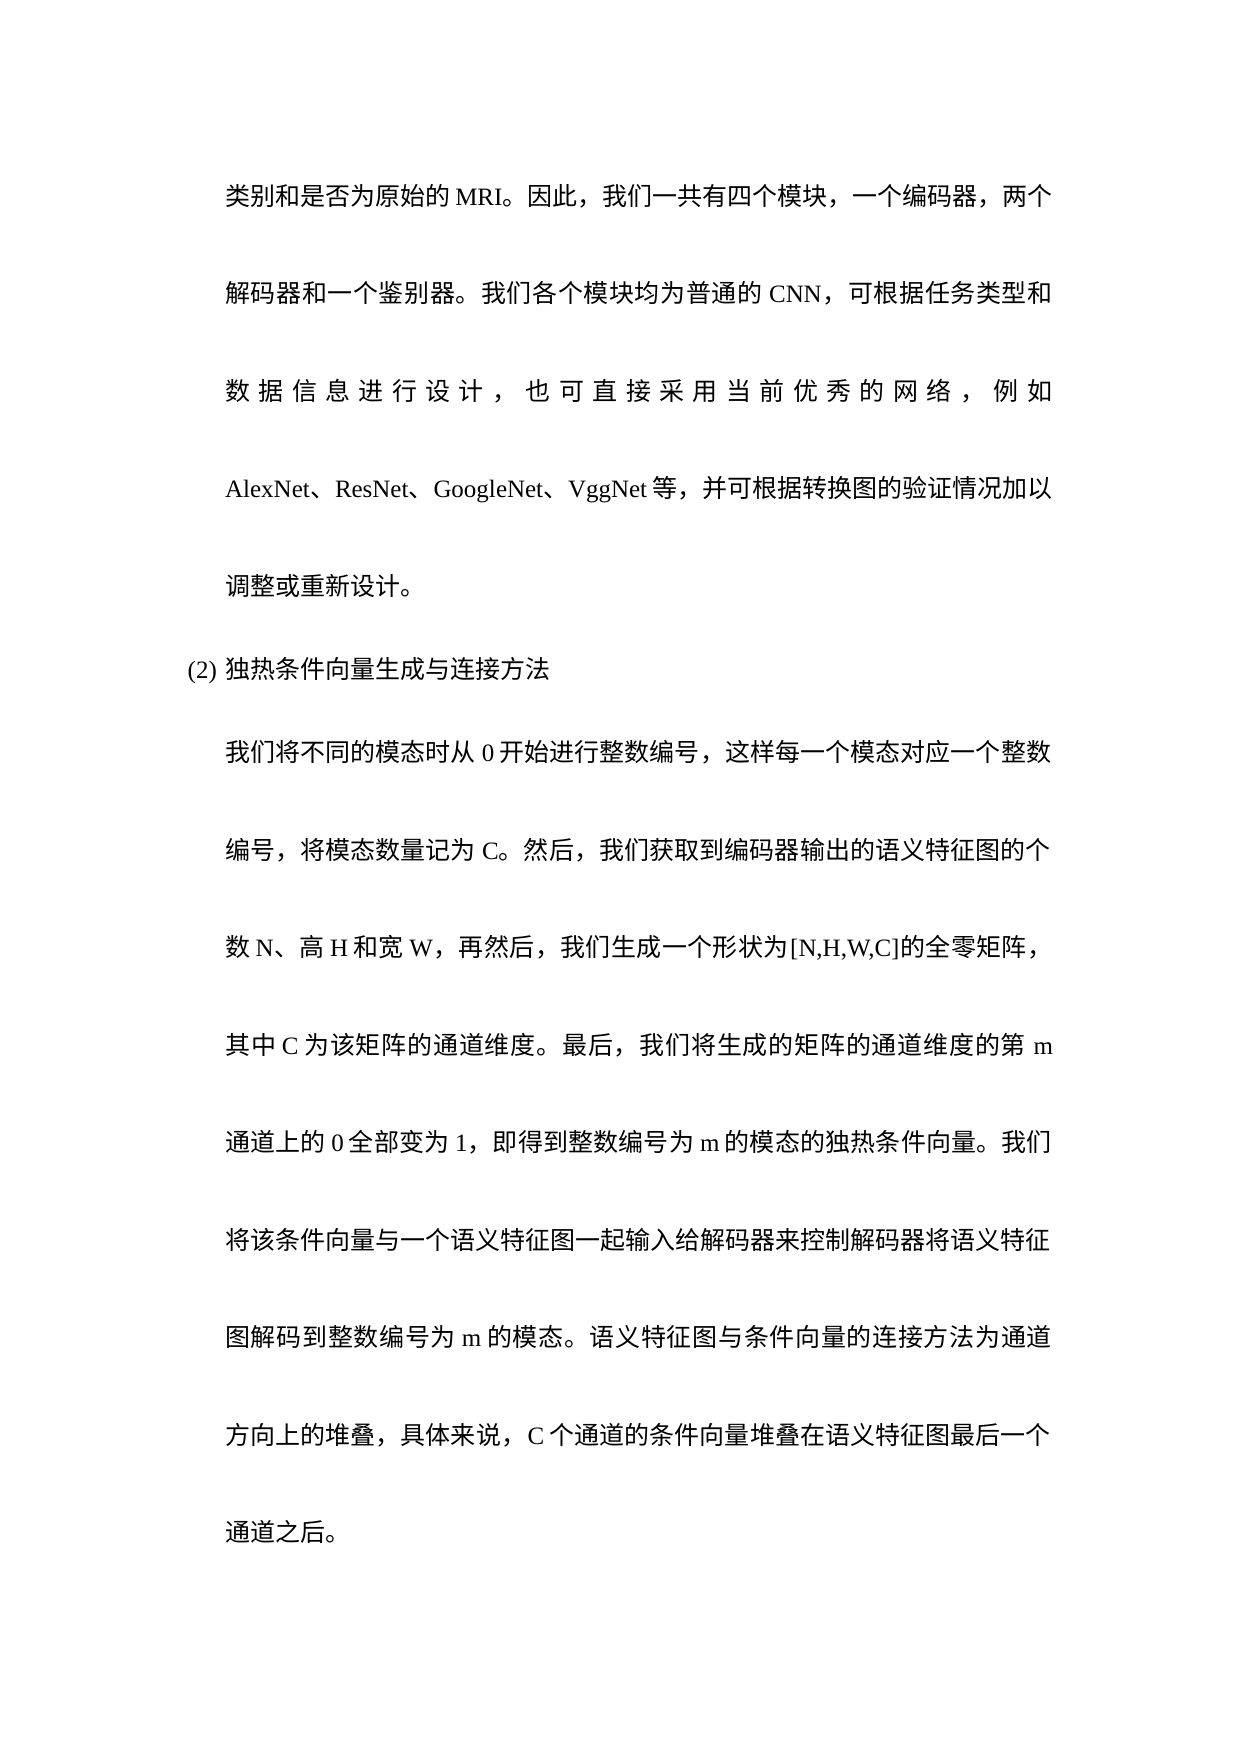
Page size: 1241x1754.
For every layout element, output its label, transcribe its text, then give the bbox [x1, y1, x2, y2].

list 独热条件向量生成与连接方法 [187, 635, 1053, 700]
